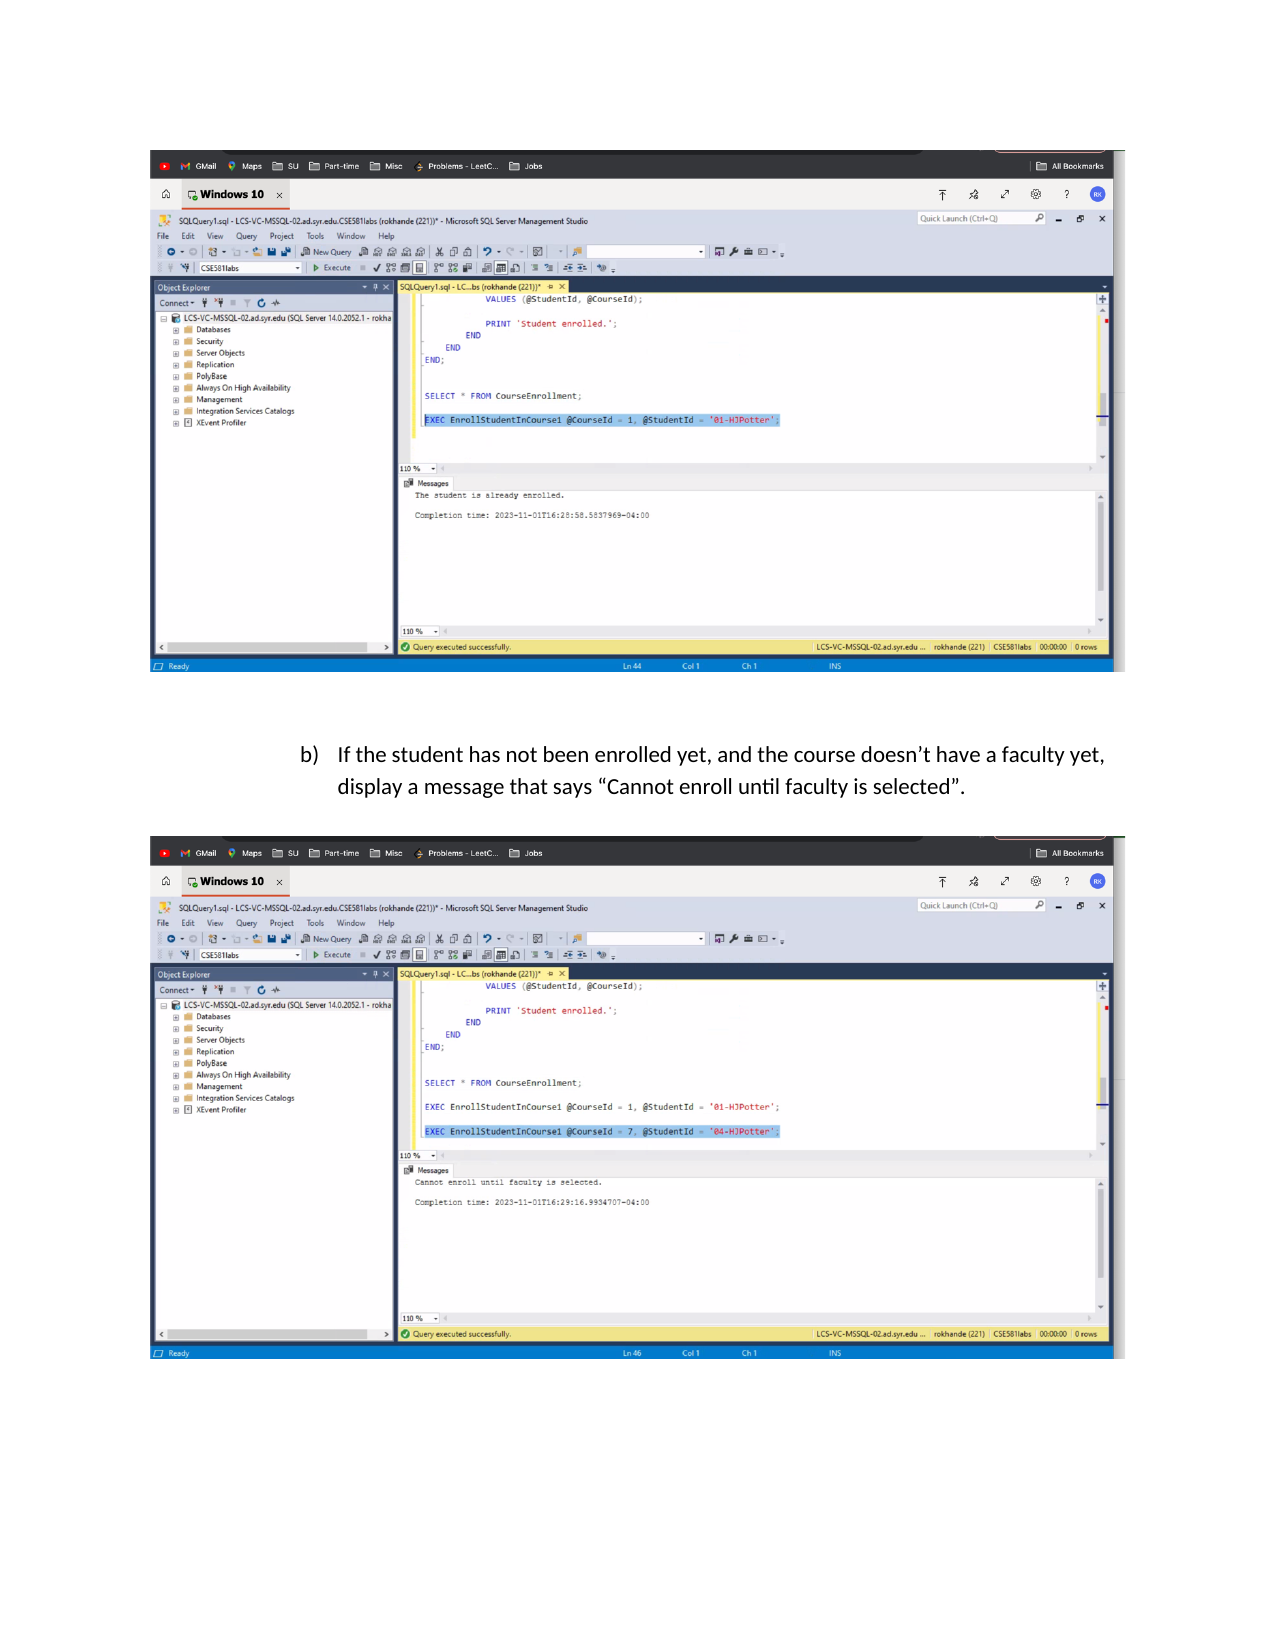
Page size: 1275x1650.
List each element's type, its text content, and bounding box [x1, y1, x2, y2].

picture [150, 836, 1125, 1359]
picture [150, 150, 1125, 672]
list If the student has not been enrolled yet, and the course doesn’t have a faculty yet, display a message that says “Cannot enroll until faculty is selected”. [300, 740, 1125, 800]
